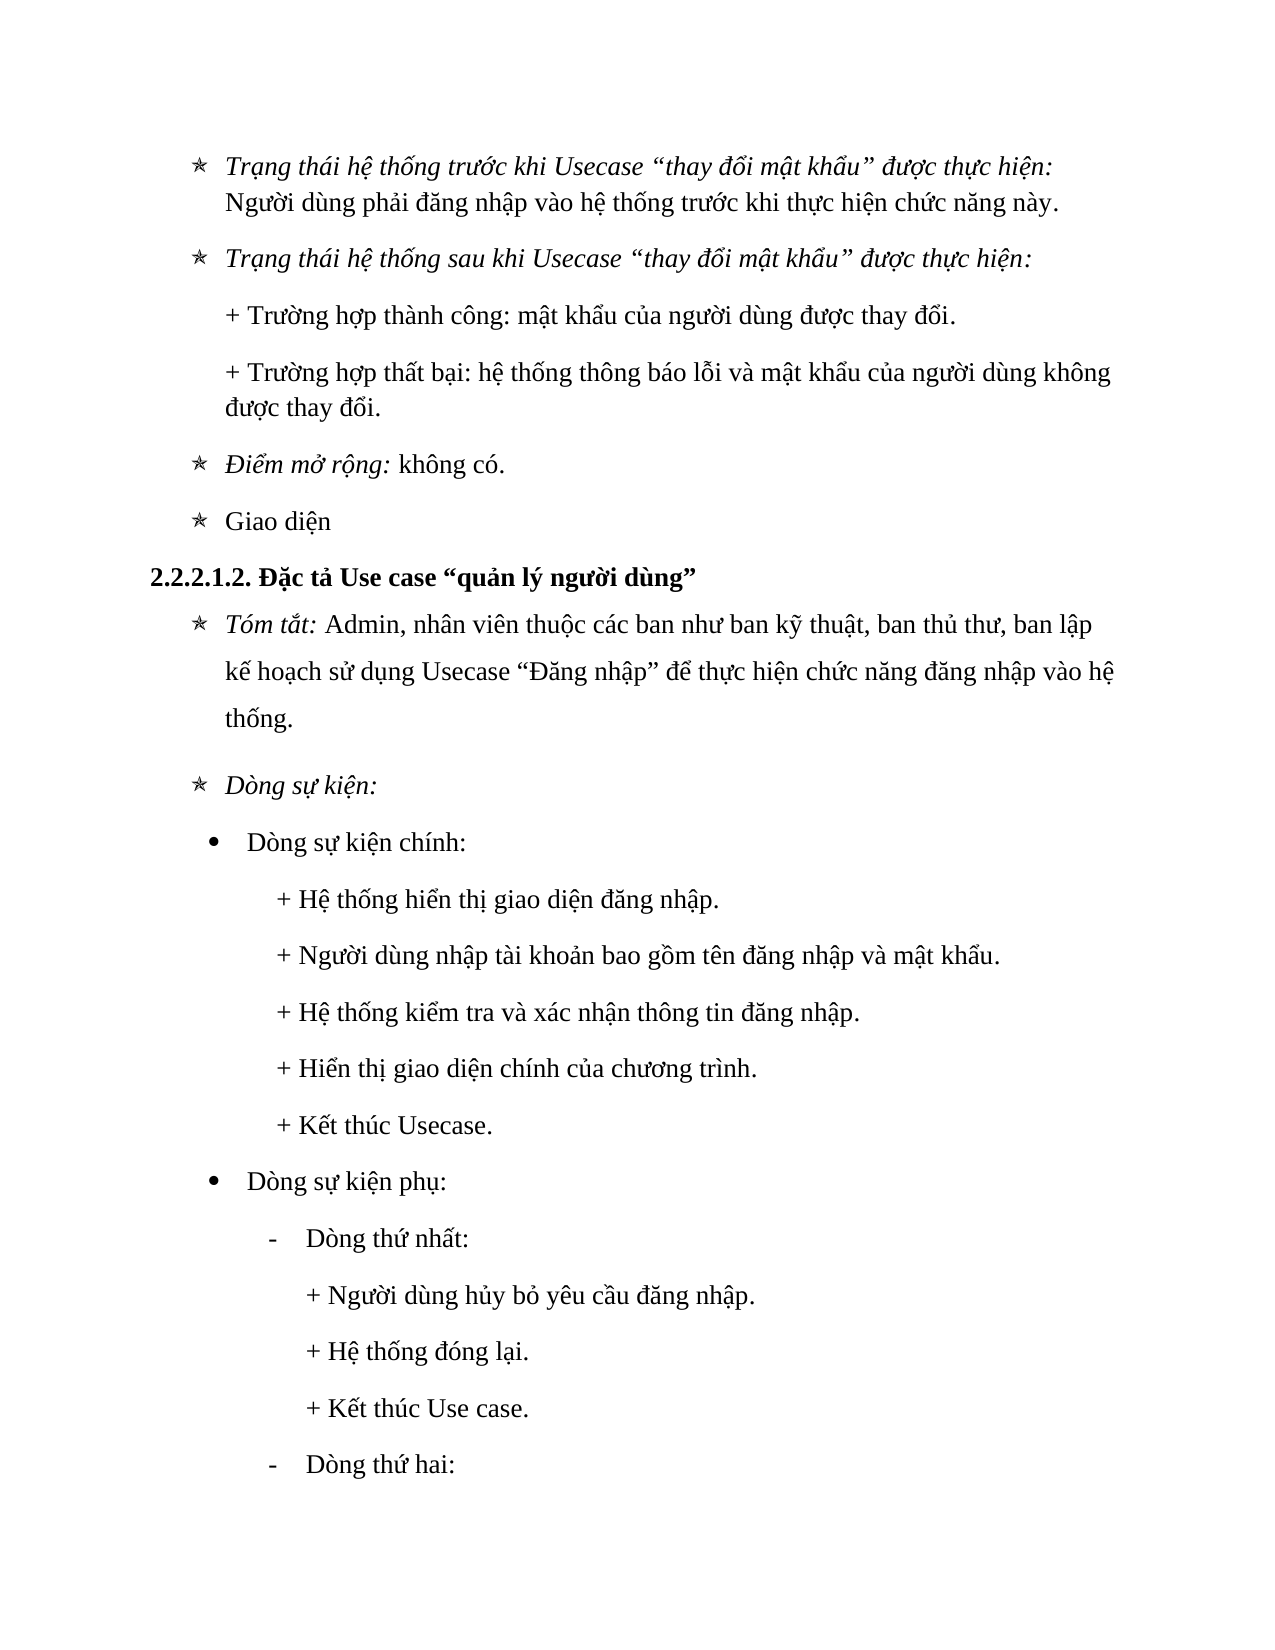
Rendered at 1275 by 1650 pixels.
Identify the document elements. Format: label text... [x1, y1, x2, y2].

subtitle 2.2.2.1.2. Đặc tả Use case “quản lý người dùng” [150, 562, 1125, 593]
list Dòng thứ nhất: [268, 1222, 1125, 1253]
list Điểm mở rộng: không có. [187, 448, 1125, 479]
list + Người dùng hủy bỏ yêu cầu đăng nhập. [306, 1279, 1125, 1310]
list Dòng sự kiện: [187, 769, 1125, 800]
list + Trường hợp thành công: mật khẩu của người dùng được thay đổi. [225, 299, 1125, 330]
list + Trường hợp thất bại: hệ thống thông báo lỗi và mật khẩu của người dùng không được thay đổi. [225, 356, 1125, 423]
list Dòng thứ hai: [268, 1448, 1125, 1480]
list Dòng sự kiện chính: [209, 826, 1125, 857]
list + Kết thúc Usecase. [276, 1109, 1125, 1140]
list + Người dùng nhập tài khoản bao gồm tên đăng nhập và mật khẩu. [276, 939, 1125, 970]
list Trạng thái hệ thống sau khi Usecase “thay đổi mật khẩu” được thực hiện: [187, 242, 1125, 274]
list + Hiển thị giao diện chính của chương trình. [276, 1052, 1125, 1083]
list + Hệ thống hiển thị giao diện đăng nhập. [276, 883, 1125, 914]
list Tóm tắt: Admin, nhân viên thuộc các ban như ban kỹ thuật, ban thủ thư, ban lập kế hoạch sử dụng Usecase “Đăng nhập” để thực hiện chức năng đăng nhập vào hệ thống. [187, 608, 1125, 733]
list + Hệ thống đóng lại. [306, 1335, 1125, 1367]
list Dòng sự kiện phụ: [209, 1166, 1125, 1197]
list + Kết thúc Use case. [306, 1392, 1125, 1423]
list Trạng thái hệ thống trước khi Usecase “thay đổi mật khẩu” được thực hiện: Người dùng phải đăng nhập vào hệ thống trước khi thực hiện chức năng này. [187, 150, 1125, 217]
list + Hệ thống kiểm tra và xác nhận thông tin đăng nhập. [276, 996, 1125, 1027]
list Giao diện [187, 505, 1125, 536]
